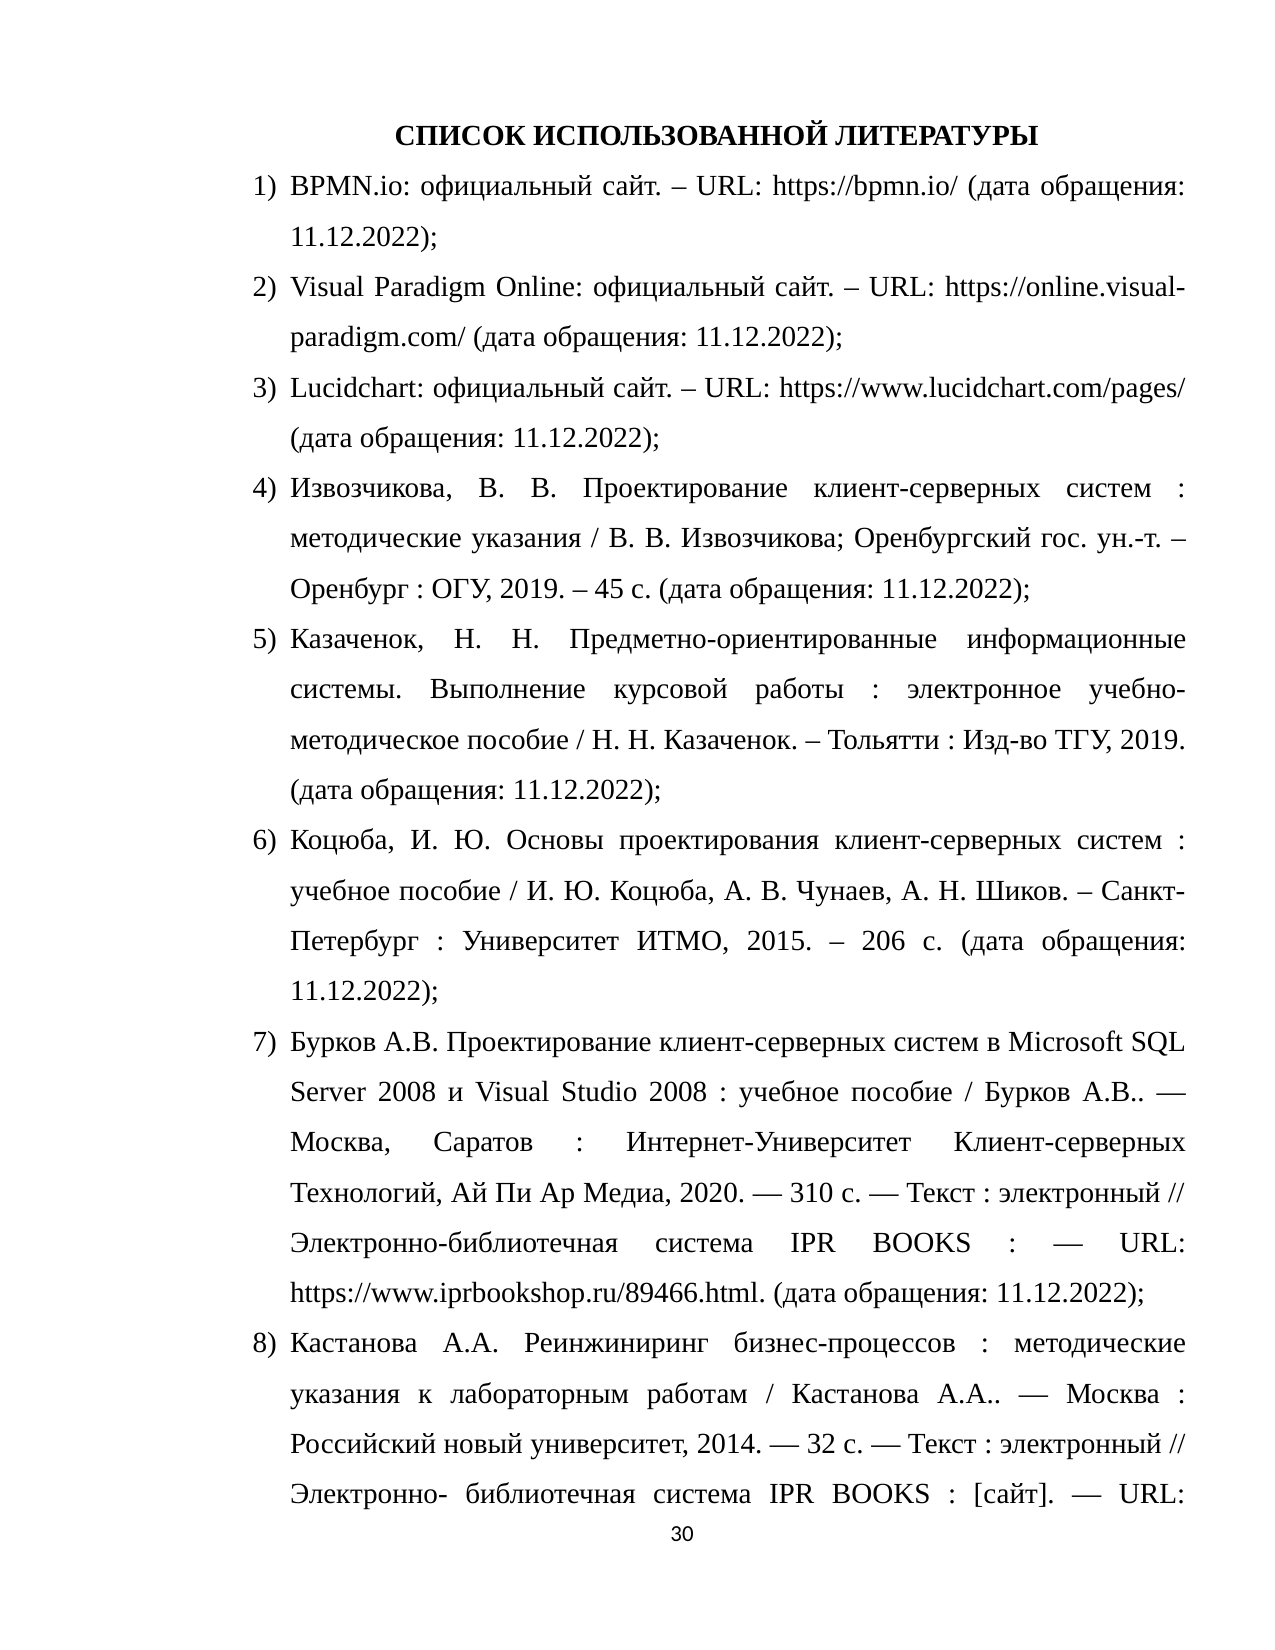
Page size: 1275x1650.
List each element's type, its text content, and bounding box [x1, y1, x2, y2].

list BPMN.io: официальный сайт. – URL: https://bpmn.io/ (дата обращения: 11.12.2022); [252, 168, 1186, 252]
list Казаченок, Н. Н. Предметно-ориентированные информационные системы. Выполнение курсовой работы : электронное учебно-методическое пособие / Н. Н. Казаченок. – Тольятти : Изд-во ТГУ, 2019. (дата обращения: 11.12.2022); [252, 621, 1186, 806]
list Visual Paradigm Online: официальный сайт. – URL: https://online.visual-paradigm.com/ (дата обращения: 11.12.2022); [252, 269, 1186, 353]
text СПИСОК ИСПОЛЬЗОВАННОЙ ЛИТЕРАТУРЫ [177, 118, 1186, 152]
list Извозчикова, В. В. Проектирование клиент-серверных систем : методические указания / В. В. Извозчикова; Оренбургский гос. ун.-т. – Оренбург : ОГУ, 2019. – 45 с. (дата обращения: 11.12.2022); [252, 470, 1186, 604]
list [252, 1326, 1186, 1510]
list Lucidchart: официальный сайт. – URL: https://www.lucidchart.com/pages/ (дата обращения: 11.12.2022); [252, 370, 1186, 453]
list Бурков А.В. Проектирование клиент-серверных систем в Microsoft SQL Server 2008 и Visual Studio 2008 : учебное пособие / Бурков А.В.. — Москва, Саратов : Интернет-Университет Клиент-серверных Технологий, Ай Пи Ар Медиа, 2020. — 310 c. — Текст : электронный // Электронно-библиотечная система IPR BOOKS : — URL: https://www.iprbookshop.ru/89466.html. (дата обращения: 11.12.2022); [252, 1024, 1186, 1309]
list Коцюба, И. Ю. Основы проектирования клиент-серверных систем : учебное пособие / И. Ю. Коцюба, А. В. Чунаев, А. Н. Шиков. – Санкт-Петербург : Университет ИТМО, 2015. – 206 с. (дата обращения: 11.12.2022); [252, 822, 1186, 1007]
